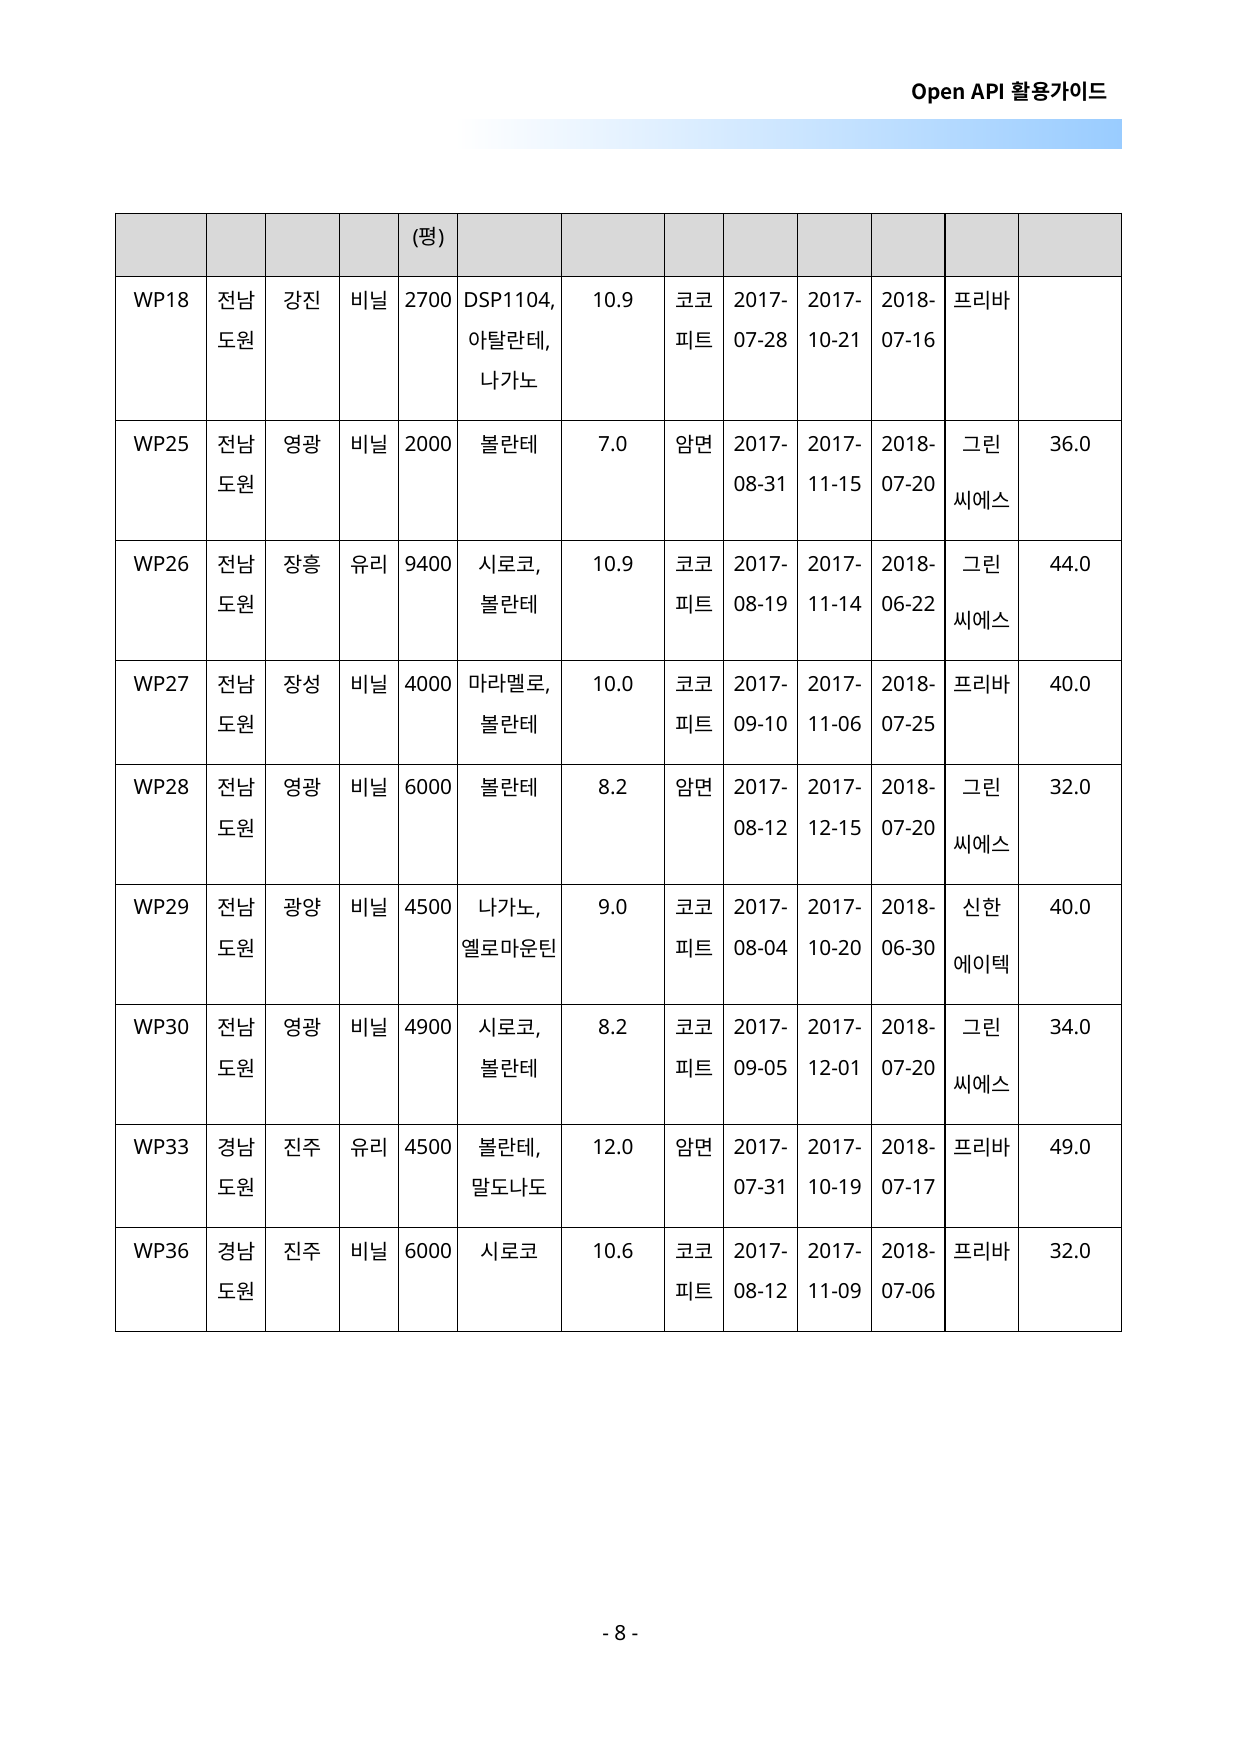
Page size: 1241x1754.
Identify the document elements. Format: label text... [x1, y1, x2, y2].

table_cell 전남도원 [207, 1005, 265, 1123]
table_cell 코코피트 [665, 1005, 723, 1123]
table_cell 8.2 [562, 765, 664, 884]
table_header 재배 면적 (평) [399, 214, 457, 276]
table_cell WP26 [116, 541, 206, 660]
table_cell 2017-08-12 [724, 765, 797, 884]
table_cell 2017-09-10 [724, 661, 797, 764]
table_cell 프리바 [946, 661, 1018, 764]
table_cell 4900 [399, 1005, 457, 1123]
table_header 온실유형 [340, 214, 398, 276]
table_cell 마라멜로,볼란테 [458, 661, 561, 764]
table_cell 34.0 [1019, 1005, 1121, 1123]
table_cell 전남도원 [207, 541, 265, 660]
table_cell 44.0 [1019, 541, 1121, 660]
table_header 환경제어업체 [946, 214, 1018, 276]
table_cell 시로코 [458, 1228, 561, 1331]
table_cell 2017-11-15 [798, 421, 871, 540]
table_cell 강진 [266, 277, 339, 420]
table_cell 2017-10-19 [798, 1125, 871, 1227]
table_cell 코코피트 [665, 1228, 723, 1331]
table_cell 볼란테,말도나도 [458, 1125, 561, 1227]
table_cell 2018-07-16 [872, 277, 944, 420]
table_cell 2018-06-22 [872, 541, 944, 660]
table_cell 비닐 [340, 765, 398, 884]
table_cell 나가노,옐로마운틴 [458, 885, 561, 1003]
table_cell 유리 [340, 1125, 398, 1227]
table_cell 10.9 [562, 277, 664, 420]
table_header 품종 [458, 214, 561, 276]
table_cell 경남도원 [207, 1125, 265, 1227]
table_cell 암면 [665, 765, 723, 884]
table_cell 비닐 [340, 421, 398, 540]
table_cell 2017-12-15 [798, 765, 871, 884]
table_header 첫 수확일 [798, 214, 871, 276]
table_header 정식일 [724, 214, 797, 276]
table_cell 전남도원 [207, 661, 265, 764]
table_cell 그린 씨에스 [946, 1005, 1018, 1123]
table_cell 2017-11-14 [798, 541, 871, 660]
table_cell 2017-08-31 [724, 421, 797, 540]
table_cell 2017-07-31 [724, 1125, 797, 1227]
table_cell 2017-10-20 [798, 885, 871, 1003]
table_cell 영광 [266, 765, 339, 884]
table_cell 40.0 [1019, 661, 1121, 764]
table_cell 2017-12-01 [798, 1005, 871, 1123]
table_cell 12.0 [562, 1125, 664, 1227]
table_cell 2017-07-28 [724, 277, 797, 420]
table_cell 8.2 [562, 1005, 664, 1123]
table_cell WP29 [116, 885, 206, 1003]
table_cell 2018-07-17 [872, 1125, 944, 1227]
table_cell 2700 [399, 277, 457, 420]
table_header 적심 화방번호 [1019, 214, 1121, 276]
table_cell 비닐 [340, 1005, 398, 1123]
table_cell 2018-07-06 [872, 1228, 944, 1331]
table_cell 전남도원 [207, 765, 265, 884]
table_cell 그린 씨에스 [946, 421, 1018, 540]
table_cell 전남도원 [207, 885, 265, 1003]
table_cell 장흥 [266, 541, 339, 660]
table_cell 32.0 [1019, 765, 1121, 884]
table_cell 4000 [399, 661, 457, 764]
table_cell 10.9 [562, 541, 664, 660]
table_cell 2018-07-20 [872, 765, 944, 884]
table_cell 비닐 [340, 661, 398, 764]
table_header 끝 수확일 [872, 214, 944, 276]
table_cell 신한 에이텍 [946, 885, 1018, 1003]
table_cell 시로코,볼란테 [458, 541, 561, 660]
table_cell 프리바 [946, 277, 1018, 420]
table_cell WP18 [116, 277, 206, 420]
table_cell [1019, 277, 1121, 420]
table_cell 코코피트 [665, 885, 723, 1003]
table_cell WP28 [116, 765, 206, 884]
table_cell 2000 [399, 421, 457, 540]
table_cell 유리 [340, 541, 398, 660]
table_cell 10.6 [562, 1228, 664, 1331]
table_cell 40.0 [1019, 885, 1121, 1003]
table_cell 비닐 [340, 885, 398, 1003]
table_cell 2017-08-04 [724, 885, 797, 1003]
table_cell 10.0 [562, 661, 664, 764]
table_cell 볼란테 [458, 765, 561, 884]
table_cell 암면 [665, 1125, 723, 1227]
table_cell 2017-08-19 [724, 541, 797, 660]
table_cell 2017-10-21 [798, 277, 871, 420]
table_cell 진주 [266, 1125, 339, 1227]
table_cell 경남도원 [207, 1228, 265, 1331]
table_cell 7.0 [562, 421, 664, 540]
table_cell 코코피트 [665, 541, 723, 660]
table_cell 2017-08-12 [724, 1228, 797, 1331]
table_cell 4500 [399, 885, 457, 1003]
table_cell 2017-09-05 [724, 1005, 797, 1123]
table_cell 전남도원 [207, 277, 265, 420]
table_cell 그린 씨에스 [946, 541, 1018, 660]
table_header 농가 코드 [116, 214, 206, 276]
table_cell 시로코,볼란테 [458, 1005, 561, 1123]
table_cell 전남도원 [207, 421, 265, 540]
table_cell 광양 [266, 885, 339, 1003]
table_cell 장성 [266, 661, 339, 764]
table_cell 9.0 [562, 885, 664, 1003]
table_cell 비닐 [340, 1228, 398, 1331]
table_header 재식밀도 (주수/평) [562, 214, 664, 276]
table_cell 영광 [266, 421, 339, 540]
table_cell 비닐 [340, 277, 398, 420]
table_cell 진주 [266, 1228, 339, 1331]
table_header 지역 (시군) [266, 214, 339, 276]
table_cell 그린 씨에스 [946, 765, 1018, 884]
table_cell 9400 [399, 541, 457, 660]
table_header 배지종류 [665, 214, 723, 276]
table_cell 6000 [399, 1228, 457, 1331]
table_cell 프리바 [946, 1228, 1018, 1331]
table_cell 2017-11-09 [798, 1228, 871, 1331]
table_cell 영광 [266, 1005, 339, 1123]
table_cell WP33 [116, 1125, 206, 1227]
table_cell 2018-07-25 [872, 661, 944, 764]
table_cell 볼란테 [458, 421, 561, 540]
table_cell WP30 [116, 1005, 206, 1123]
table_cell WP36 [116, 1228, 206, 1331]
table_cell 코코피트 [665, 661, 723, 764]
table_cell 2017-11-06 [798, 661, 871, 764]
table_cell 프리바 [946, 1125, 1018, 1227]
table_cell 2018-07-20 [872, 421, 944, 540]
table_cell WP27 [116, 661, 206, 764]
table_cell 2018-07-20 [872, 1005, 944, 1123]
table_cell 6000 [399, 765, 457, 884]
table_cell 49.0 [1019, 1125, 1121, 1227]
table_cell 36.0 [1019, 421, 1121, 540]
table_cell 2018-06-30 [872, 885, 944, 1003]
table_cell DSP1104, 아탈란테, 나가노 [458, 277, 561, 420]
table_cell 암면 [665, 421, 723, 540]
table_cell 4500 [399, 1125, 457, 1227]
table_cell 32.0 [1019, 1228, 1121, 1331]
table_cell 코코피트 [665, 277, 723, 420]
table_header 지역 (도) [207, 214, 265, 276]
table_cell WP25 [116, 421, 206, 540]
